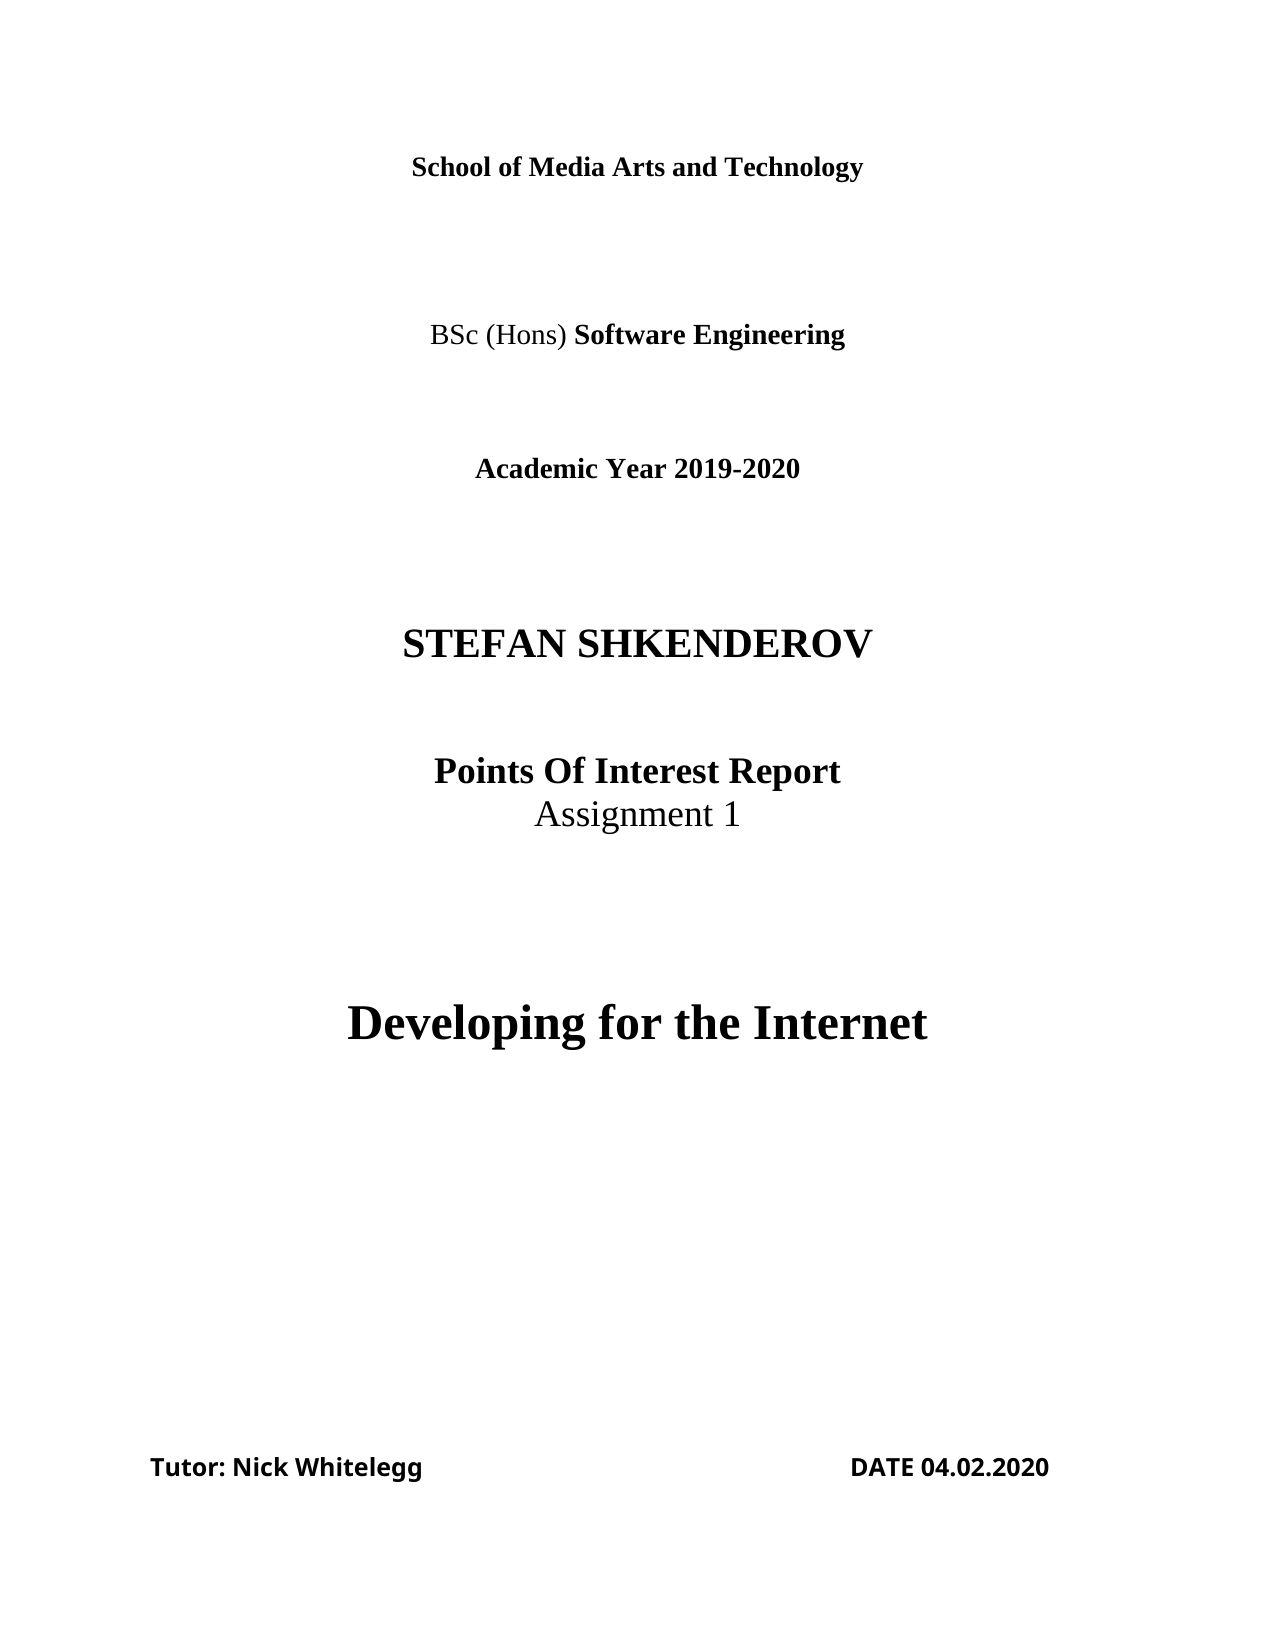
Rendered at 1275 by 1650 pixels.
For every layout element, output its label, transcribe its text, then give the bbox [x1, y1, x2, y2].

text Assignment 1 [150, 791, 1125, 834]
text School of Media Arts and Technology [150, 150, 1125, 182]
text Tutor: Nick Whitelegg DATE 04.02.2020 [150, 1449, 1125, 1483]
text STEFAN SHKENDEROV [150, 619, 1125, 667]
text Developing for the Internet [150, 993, 1125, 1050]
text BSc (Hons) Software Engineering [150, 317, 1125, 350]
text Academic Year 2019-2020 [150, 451, 1125, 484]
text Points Of Interest Report [150, 748, 1125, 791]
